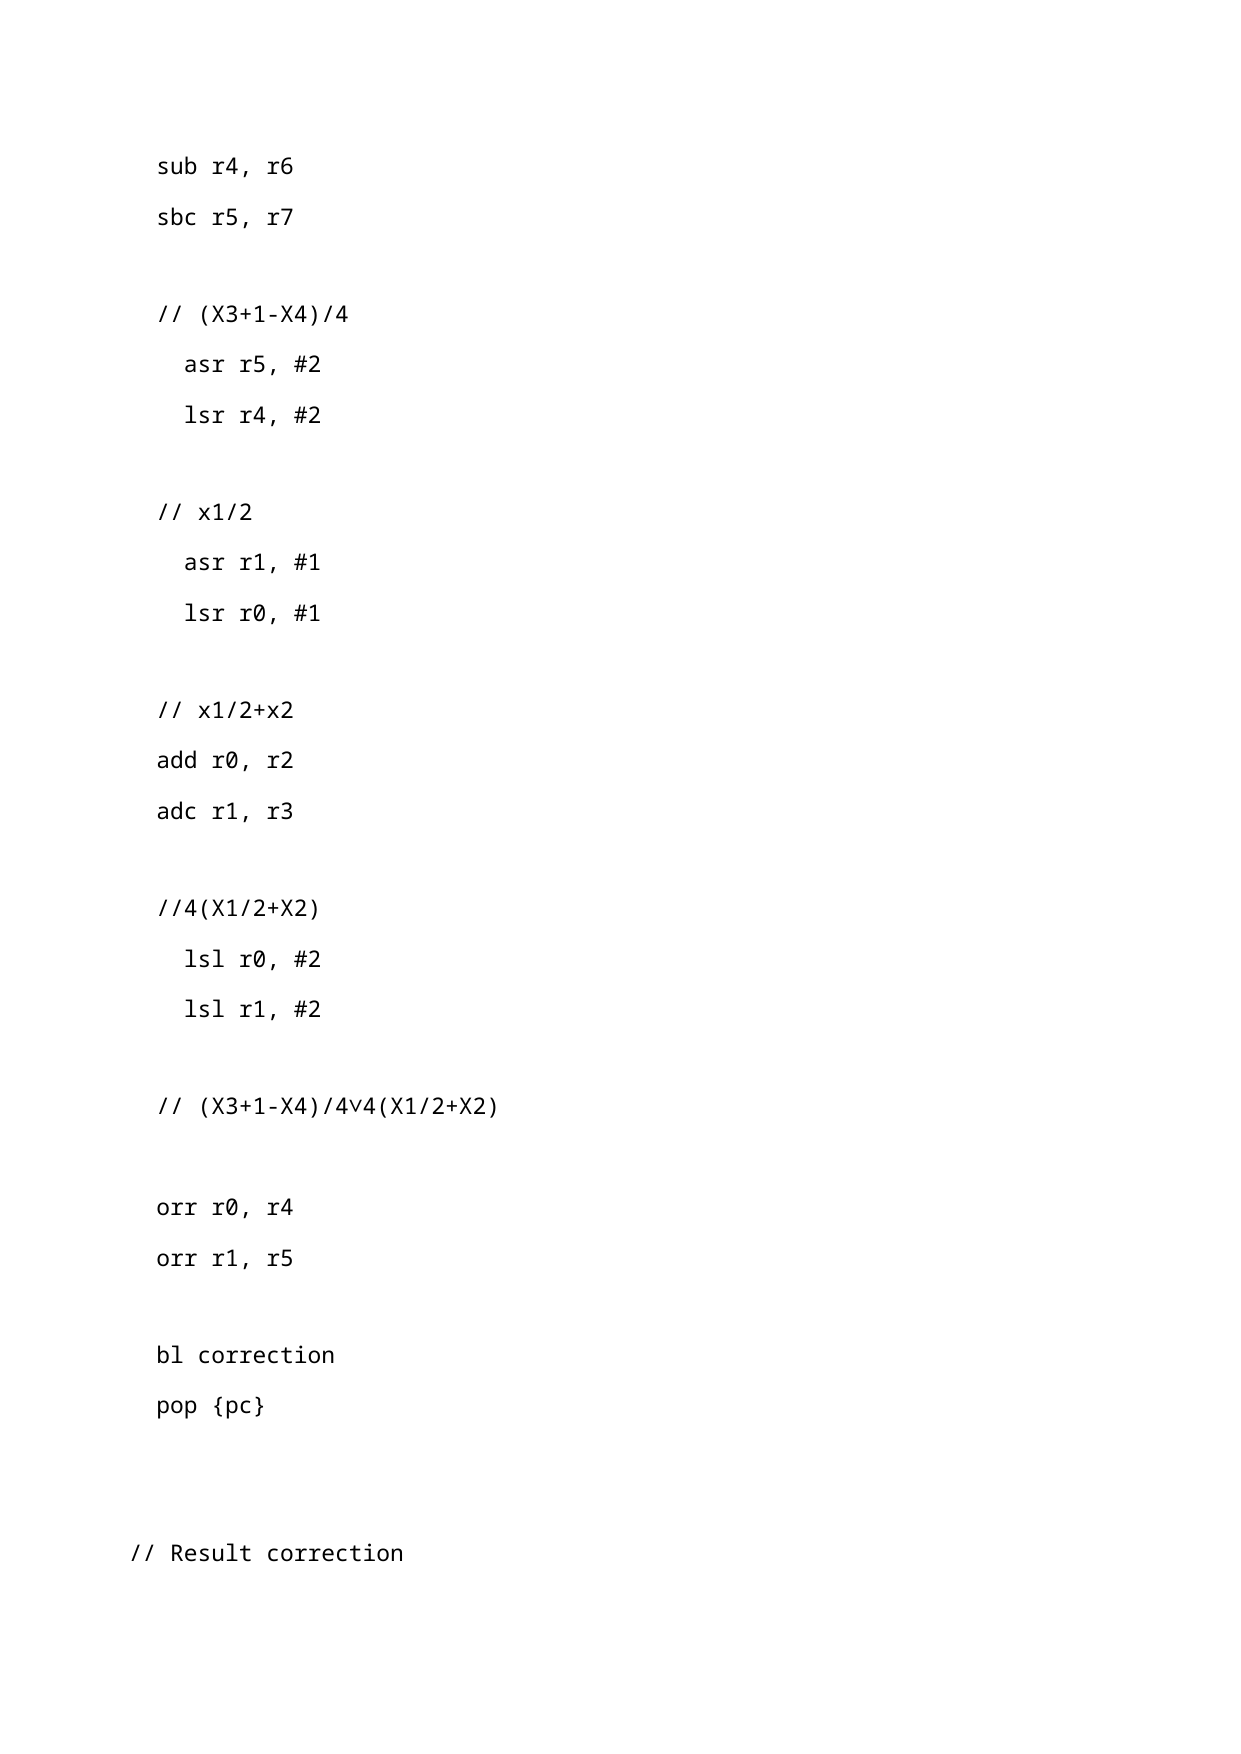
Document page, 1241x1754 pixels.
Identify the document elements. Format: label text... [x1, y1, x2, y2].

text orr r0, r4 [129, 1191, 1111, 1222]
text asr r1, #1 [129, 546, 1111, 577]
text // x1/2+x2 [129, 694, 1111, 725]
text add r0, r2 [129, 744, 1111, 776]
text //4(X1/2+X2) [129, 892, 1111, 923]
text pop {pc} [129, 1389, 1111, 1420]
text lsr r4, #2 [129, 398, 1111, 430]
text // (X3+1-X4)/4∨4(X1/2+X2) [129, 1090, 1111, 1121]
text // x1/2 [129, 496, 1111, 527]
text bl correction [129, 1339, 1111, 1370]
text asr r5, #2 [129, 348, 1111, 379]
text adc r1, r3 [129, 795, 1111, 826]
text orr r1, r5 [129, 1241, 1111, 1273]
text sub r4, r6 [129, 150, 1111, 181]
text lsl r1, #2 [129, 993, 1111, 1024]
text // Result correction [129, 1537, 1111, 1568]
text lsl r0, #2 [129, 942, 1111, 974]
text // (X3+1-X4)/4 [129, 298, 1111, 329]
text sbc r5, r7 [129, 200, 1111, 232]
text lsr r0, #1 [129, 597, 1111, 628]
